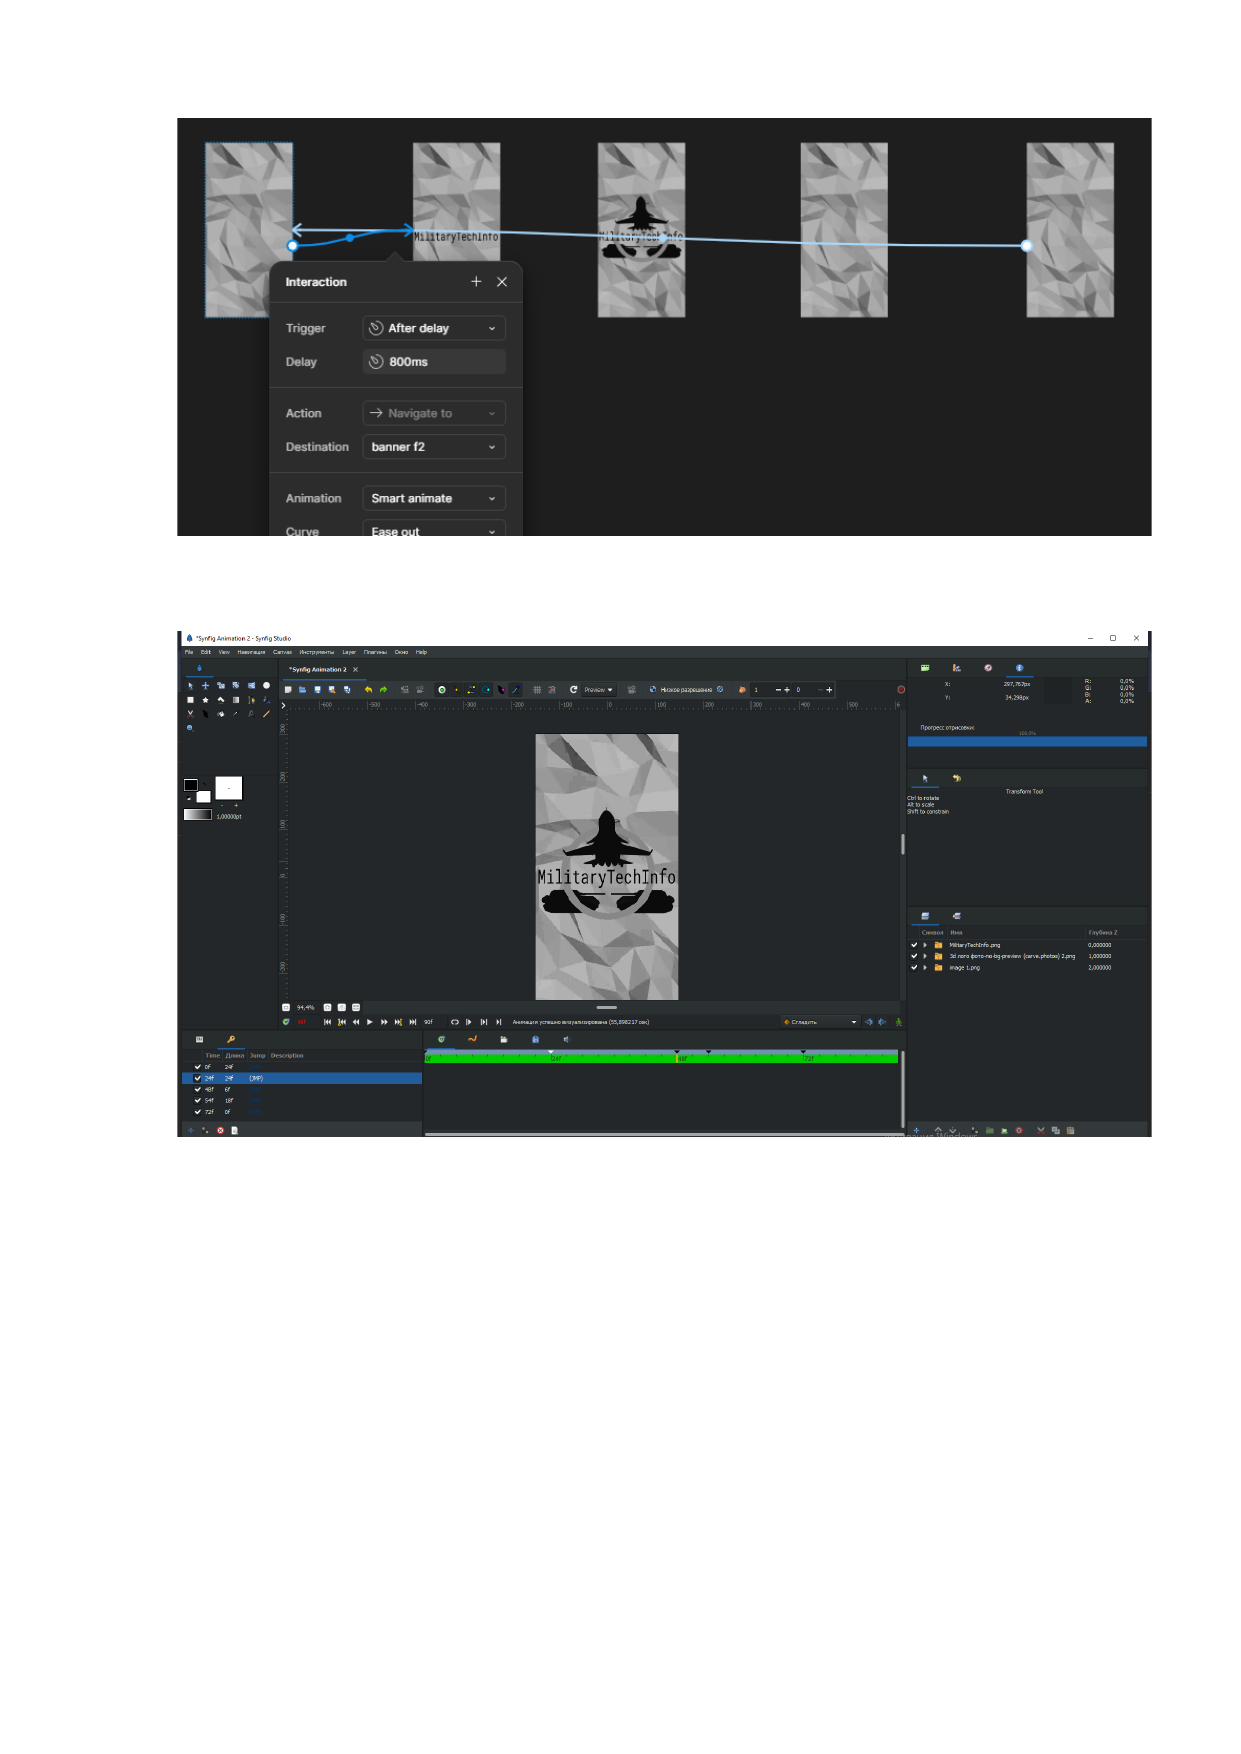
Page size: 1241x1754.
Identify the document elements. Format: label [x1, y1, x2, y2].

picture [177, 631, 1152, 1137]
picture [177, 118, 1152, 536]
